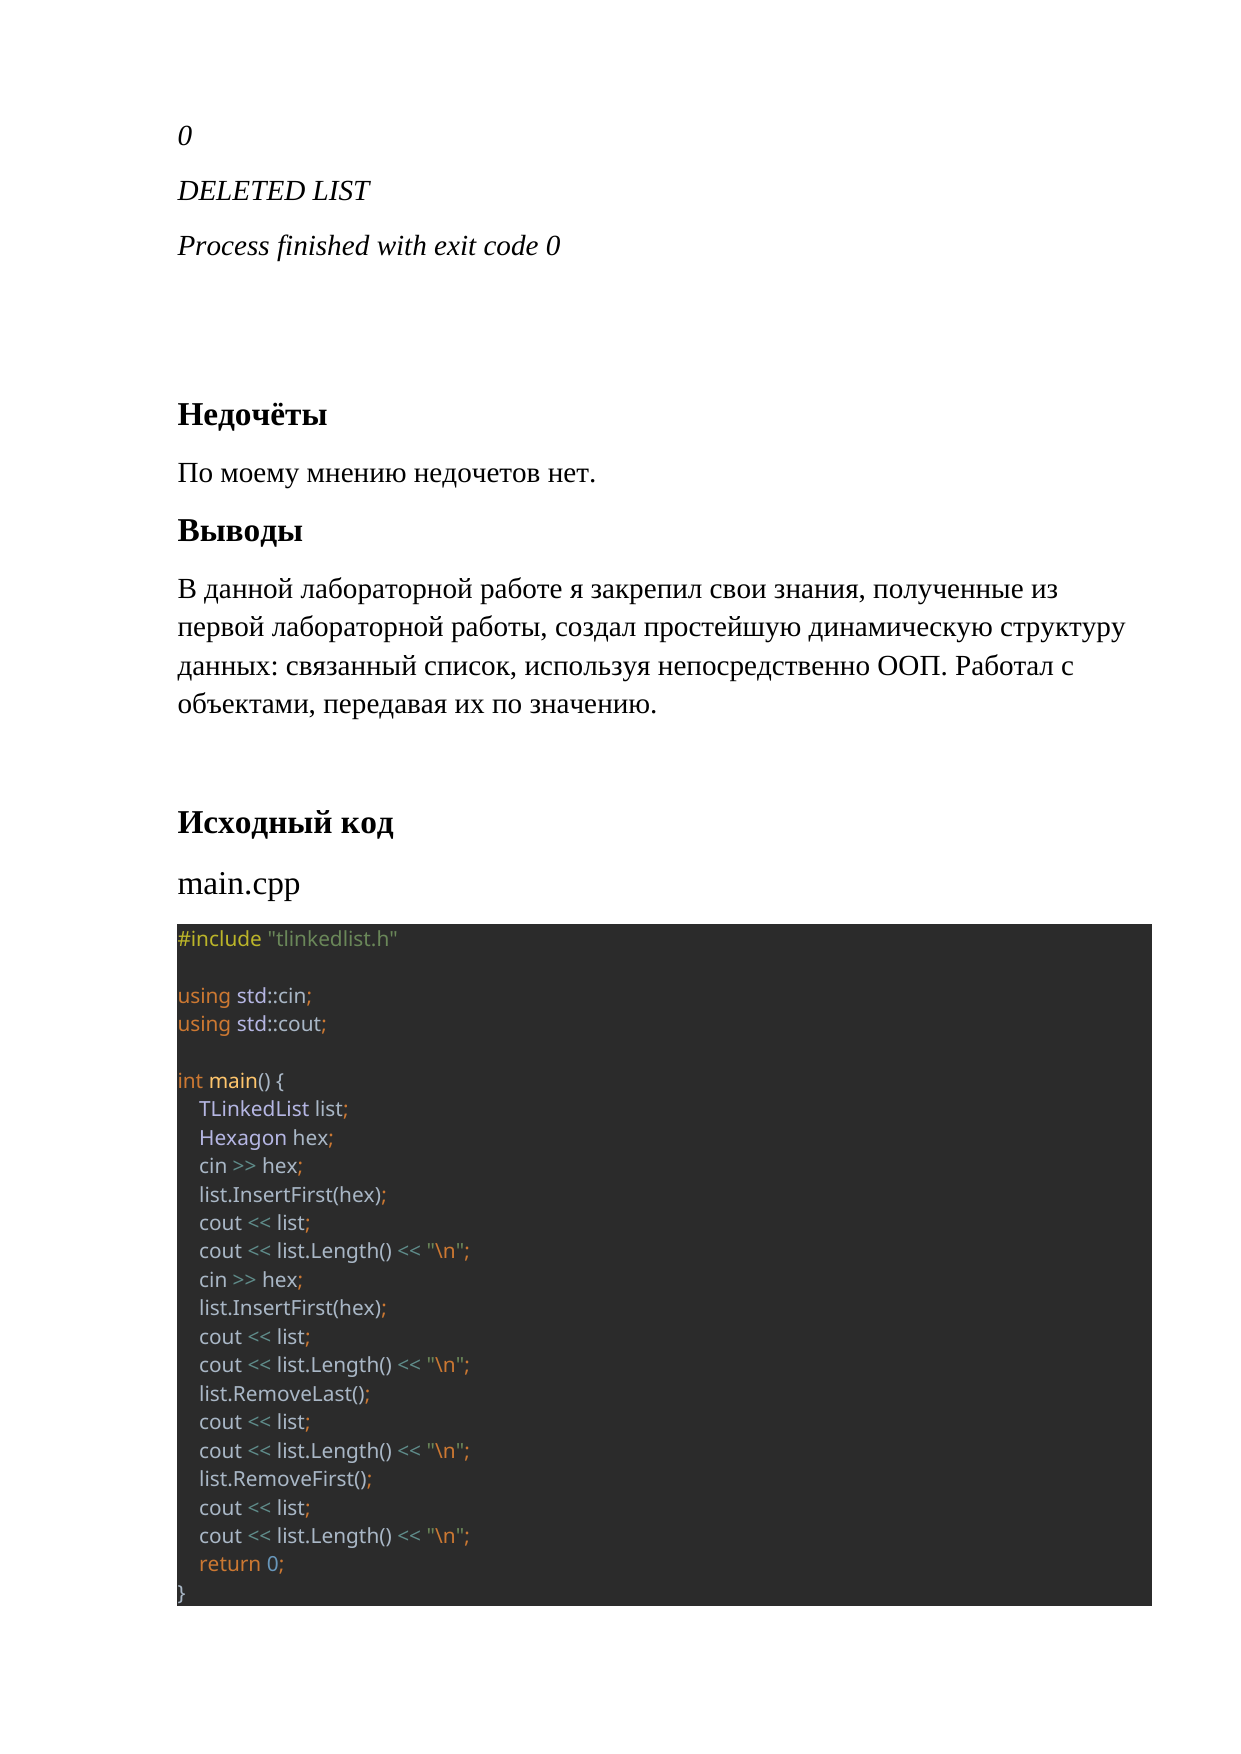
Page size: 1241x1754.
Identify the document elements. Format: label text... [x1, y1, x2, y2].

text Выводы [177, 510, 1152, 548]
text В данной лабораторной работе я закрепил свои знания, полученные из первой лабораторной работы, создал простейшую динамическую структуру данных: связанный список, используя непосредственно ООП. Работал с объектами, передавая их по значению. [177, 571, 1152, 720]
text По моему мнению недочетов нет. [177, 455, 1152, 488]
text Недочёты [177, 394, 1152, 432]
text 0 [177, 118, 1152, 152]
text DELETED LIST [177, 173, 1152, 207]
text Process finished with exit code 0 [177, 228, 1152, 262]
text #include "tlinkedlist.h" using std::cin; using std::cout; int main() { TLinkedList list; Hexagon hex; cin >> hex; list.InsertFirst(hex); cout << list; cout << list.Length() << "\n"; cin >> hex; list.InsertFirst(hex); cout << list; cout << list.Length() << "\n"; list.RemoveLast(); cout << list; cout << list.Length() << "\n"; list.RemoveFirst(); cout << list; cout << list.Length() << "\n"; return 0; } [177, 924, 1152, 1606]
text Исходный код [177, 802, 1152, 841]
text main.cpp [177, 863, 1152, 901]
